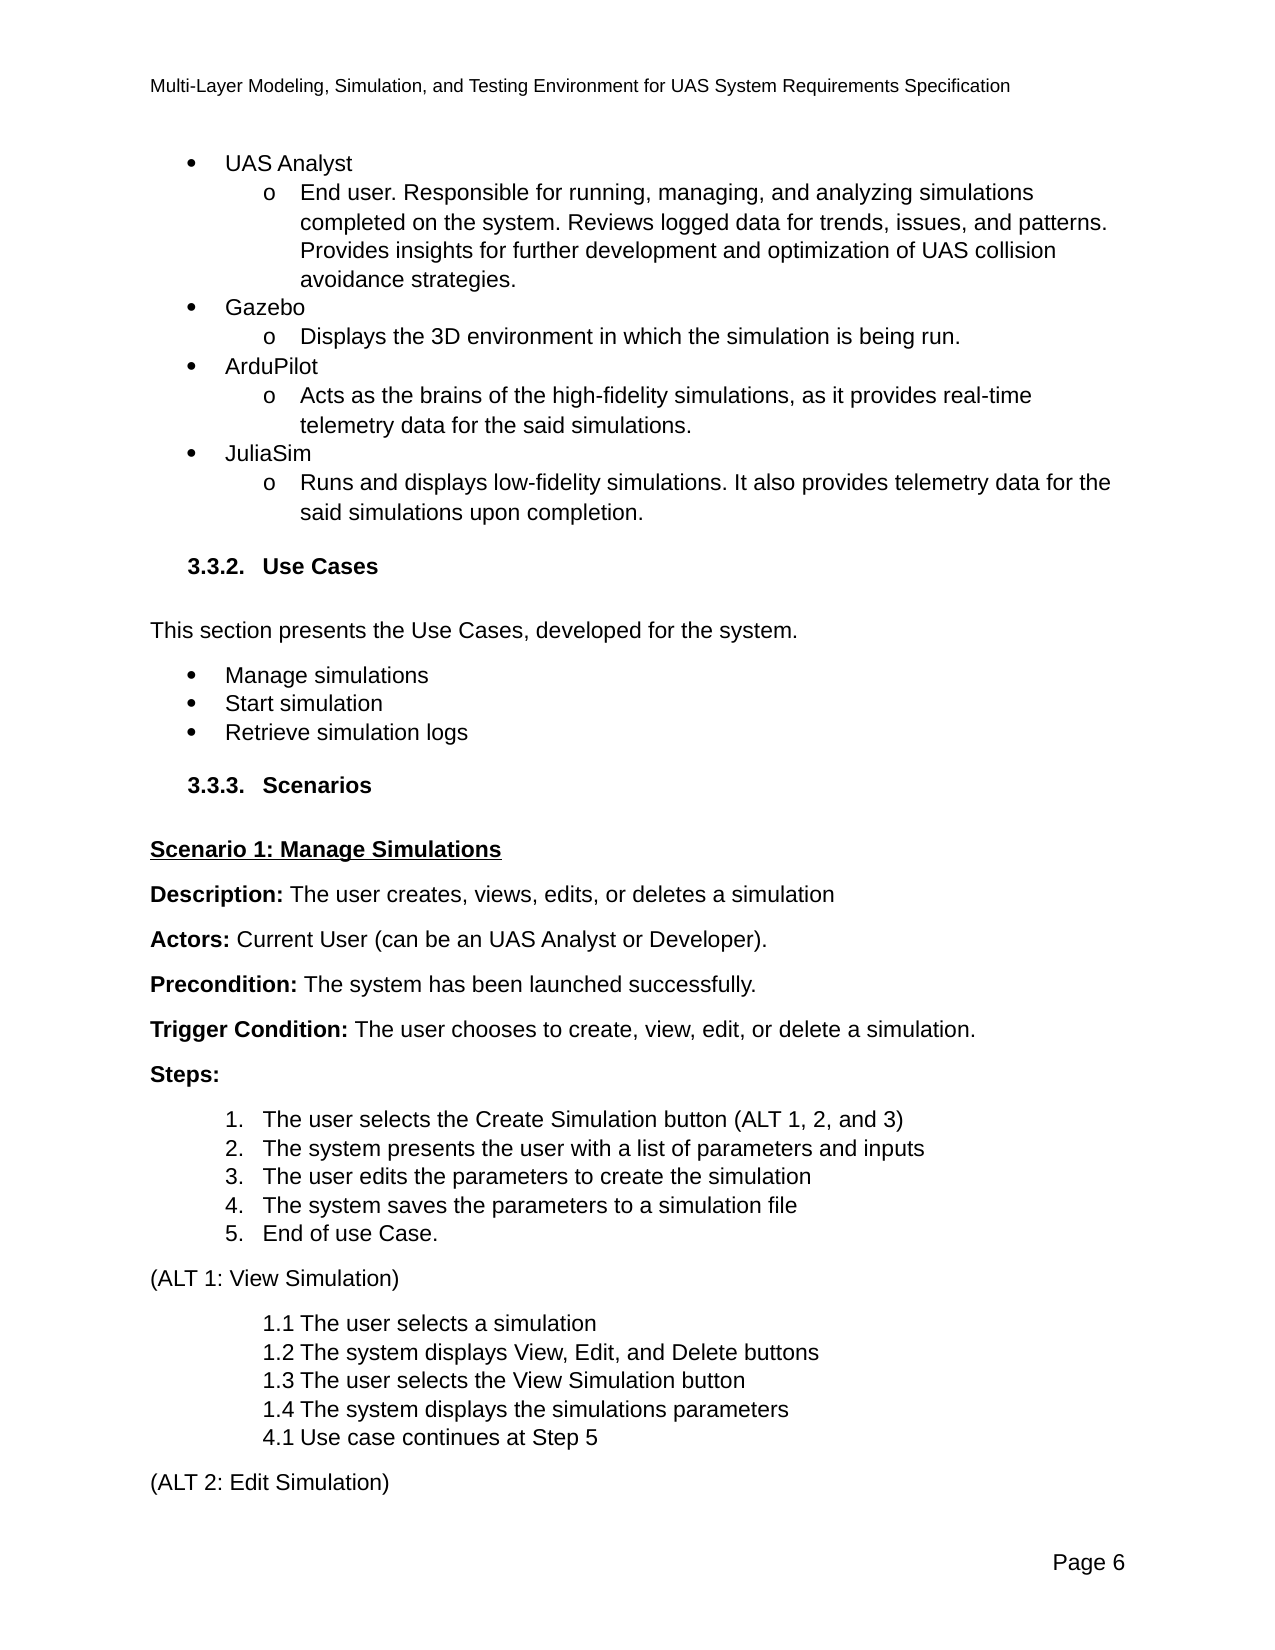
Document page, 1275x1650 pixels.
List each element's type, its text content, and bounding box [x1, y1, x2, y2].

text Precondition: The system has been launched successfully. [150, 971, 1125, 997]
list End user. Responsible for running, managing, and analyzing simulations completed on the system. Reviews logged data for trends, issues, and patterns. Provides insights for further development and optimization of UAS collision avoidance strategies. [262, 178, 1125, 292]
text Actors: Current User (can be an UAS Analyst or Developer). [150, 926, 1125, 952]
subtitle Use Cases [187, 553, 1125, 579]
list End of use Case. [225, 1220, 1125, 1247]
list JuliaSim [187, 440, 1125, 467]
subtitle Scenarios [187, 772, 1125, 798]
list Retrieve simulation logs [187, 718, 1125, 745]
list Use case continues at Step 5 [262, 1424, 1125, 1451]
text Description: The user creates, views, edits, or deletes a simulation [150, 881, 1125, 907]
list The user selects a simulation [262, 1310, 1125, 1337]
text This section presents the Use Cases, developed for the system. [150, 617, 1125, 643]
text Scenario 1: Manage Simulations [150, 836, 1125, 862]
text (ALT 1: View Simulation) [150, 1265, 1125, 1292]
list Gazebo [187, 294, 1125, 321]
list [262, 1339, 1125, 1365]
list Acts as the brains of the high-fidelity simulations, as it provides real-time telemetry data for the said simulations. [262, 382, 1125, 438]
list The user selects the View Simulation button [262, 1367, 1125, 1394]
text Steps: [150, 1061, 1125, 1088]
list Start simulation [187, 690, 1125, 716]
list Runs and displays low-fidelity simulations. It also provides telemetry data for the said simulations upon completion. [262, 469, 1125, 526]
list The user edits the parameters to create the simulation [225, 1163, 1125, 1190]
list UAS Analyst [187, 150, 1125, 176]
list Displays the 3D environment in which the simulation is being run. [262, 323, 1125, 351]
list The user selects the Create Simulation button (ALT 1, 2, and 3) [225, 1106, 1125, 1133]
text (ALT 2: Edit Simulation) [150, 1469, 1125, 1496]
text Trigger Condition: The user chooses to create, view, edit, or delete a simulation. [150, 1016, 1125, 1043]
list The system saves the parameters to a simulation file [225, 1192, 1125, 1218]
list The system presents the user with a list of parameters and inputs [225, 1135, 1125, 1161]
list The system displays the simulations parameters [262, 1396, 1125, 1422]
list Manage simulations [187, 662, 1125, 688]
list ArduPilot [187, 353, 1125, 379]
